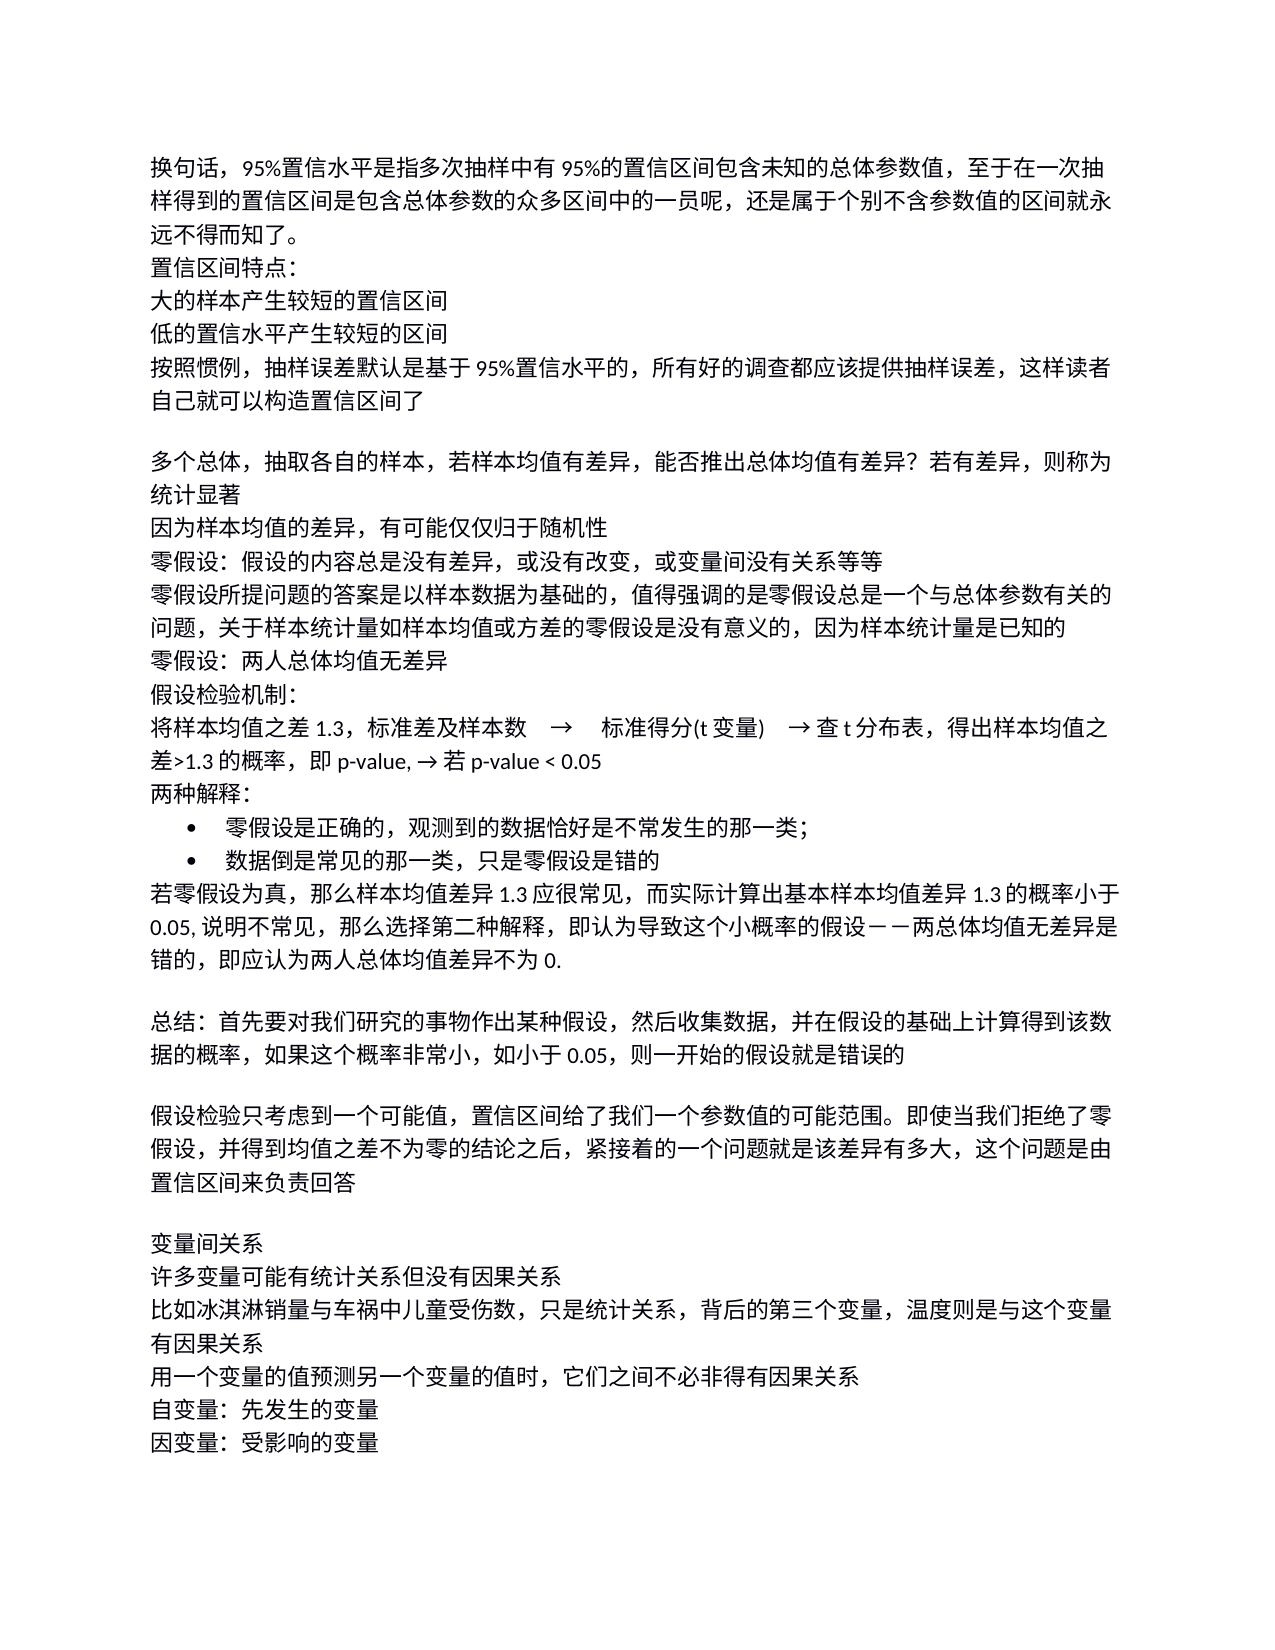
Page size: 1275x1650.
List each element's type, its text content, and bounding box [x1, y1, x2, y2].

text 用一个变量的值预测另一个变量的值时，它们之间不必非得有因果关系 [150, 1359, 1125, 1392]
text 若零假设为真，那么样本均值差异1.3应很常见，而实际计算出基本样本均值差异1.3的概率小于0.05, 说明不常见，那么选择第二种解释，即认为导致这个小概率的假设－－两总体均值无差异是错的，即应认为两人总体均值差异不为0. [150, 876, 1125, 976]
text 两种解释： [150, 776, 1125, 809]
text 多个总体，抽取各自的样本，若样本均值有差异，能否推出总体均值有差异？若有差异，则称为统计显著 [150, 444, 1125, 510]
text 大的样本产生较短的置信区间 [150, 283, 1125, 316]
list 数据倒是常见的那一类，只是零假设是错的 [187, 843, 1125, 876]
text 将样本均值之差1.3，标准差及样本数 → 标准得分(t变量) → 查t分布表，得出样本均值之差>1.3的概率，即p-value, → 若p-value < 0.05 [150, 710, 1125, 776]
text 换句话，95%置信水平是指多次抽样中有95%的置信区间包含未知的总体参数值，至于在一次抽样得到的置信区间是包含总体参数的众多区间中的一员呢，还是属于个别不含参数值的区间就永远不得而知了。 [150, 150, 1125, 250]
text 零假设所提问题的答案是以样本数据为基础的，值得强调的是零假设总是一个与总体参数有关的问题，关于样本统计量如样本均值或方差的零假设是没有意义的，因为样本统计量是已知的 [150, 577, 1125, 643]
text 变量间关系 [150, 1226, 1125, 1259]
text 总结：首先要对我们研究的事物作出某种假设，然后收集数据，并在假设的基础上计算得到该数据的概率，如果这个概率非常小，如小于0.05，则一开始的假设就是错误的 [150, 1003, 1125, 1070]
text 因为样本均值的差异，有可能仅仅归于随机性 [150, 510, 1125, 543]
text 假设检验只考虑到一个可能值，置信区间给了我们一个参数值的可能范围。即使当我们拒绝了零假设，并得到均值之差不为零的结论之后，紧接着的一个问题就是该差异有多大，这个问题是由置信区间来负责回答 [150, 1098, 1125, 1198]
text 因变量：受影响的变量 [150, 1425, 1125, 1458]
text 置信区间特点： [150, 250, 1125, 283]
text 按照惯例，抽样误差默认是基于95%置信水平的，所有好的调查都应该提供抽样误差，这样读者自己就可以构造置信区间了 [150, 349, 1125, 416]
text 零假设：两人总体均值无差异 [150, 643, 1125, 676]
text 比如冰淇淋销量与车祸中儿童受伤数，只是统计关系，背后的第三个变量，温度则是与这个变量有因果关系 [150, 1292, 1125, 1359]
text 许多变量可能有统计关系但没有因果关系 [150, 1259, 1125, 1292]
list 零假设是正确的，观测到的数据恰好是不常发生的那一类； [187, 809, 1125, 843]
text 自变量：先发生的变量 [150, 1392, 1125, 1425]
text 假设检验机制： [150, 676, 1125, 710]
text 零假设：假设的内容总是没有差异，或没有改变，或变量间没有关系等等 [150, 543, 1125, 577]
text 低的置信水平产生较短的区间 [150, 316, 1125, 349]
